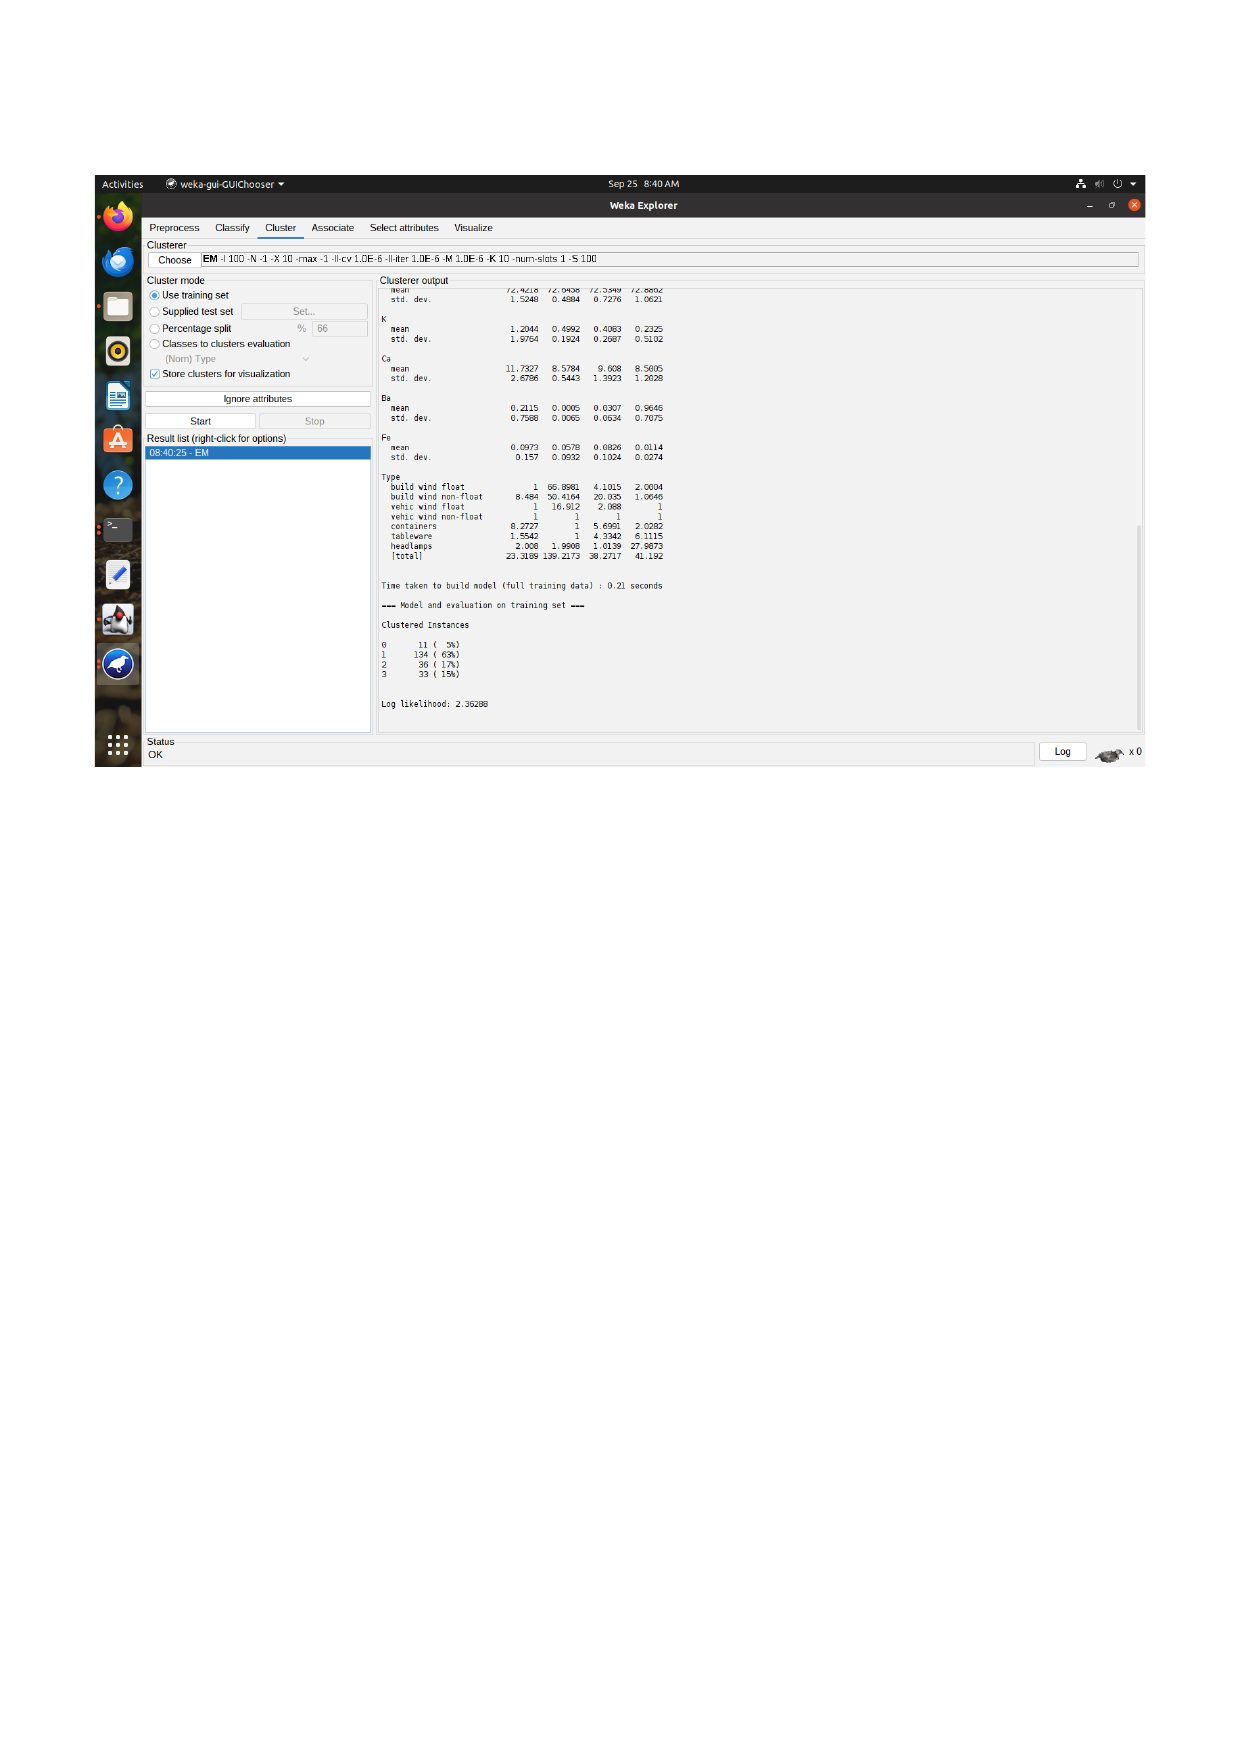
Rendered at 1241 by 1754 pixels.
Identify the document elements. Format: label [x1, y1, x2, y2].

picture [94, 175, 1146, 767]
